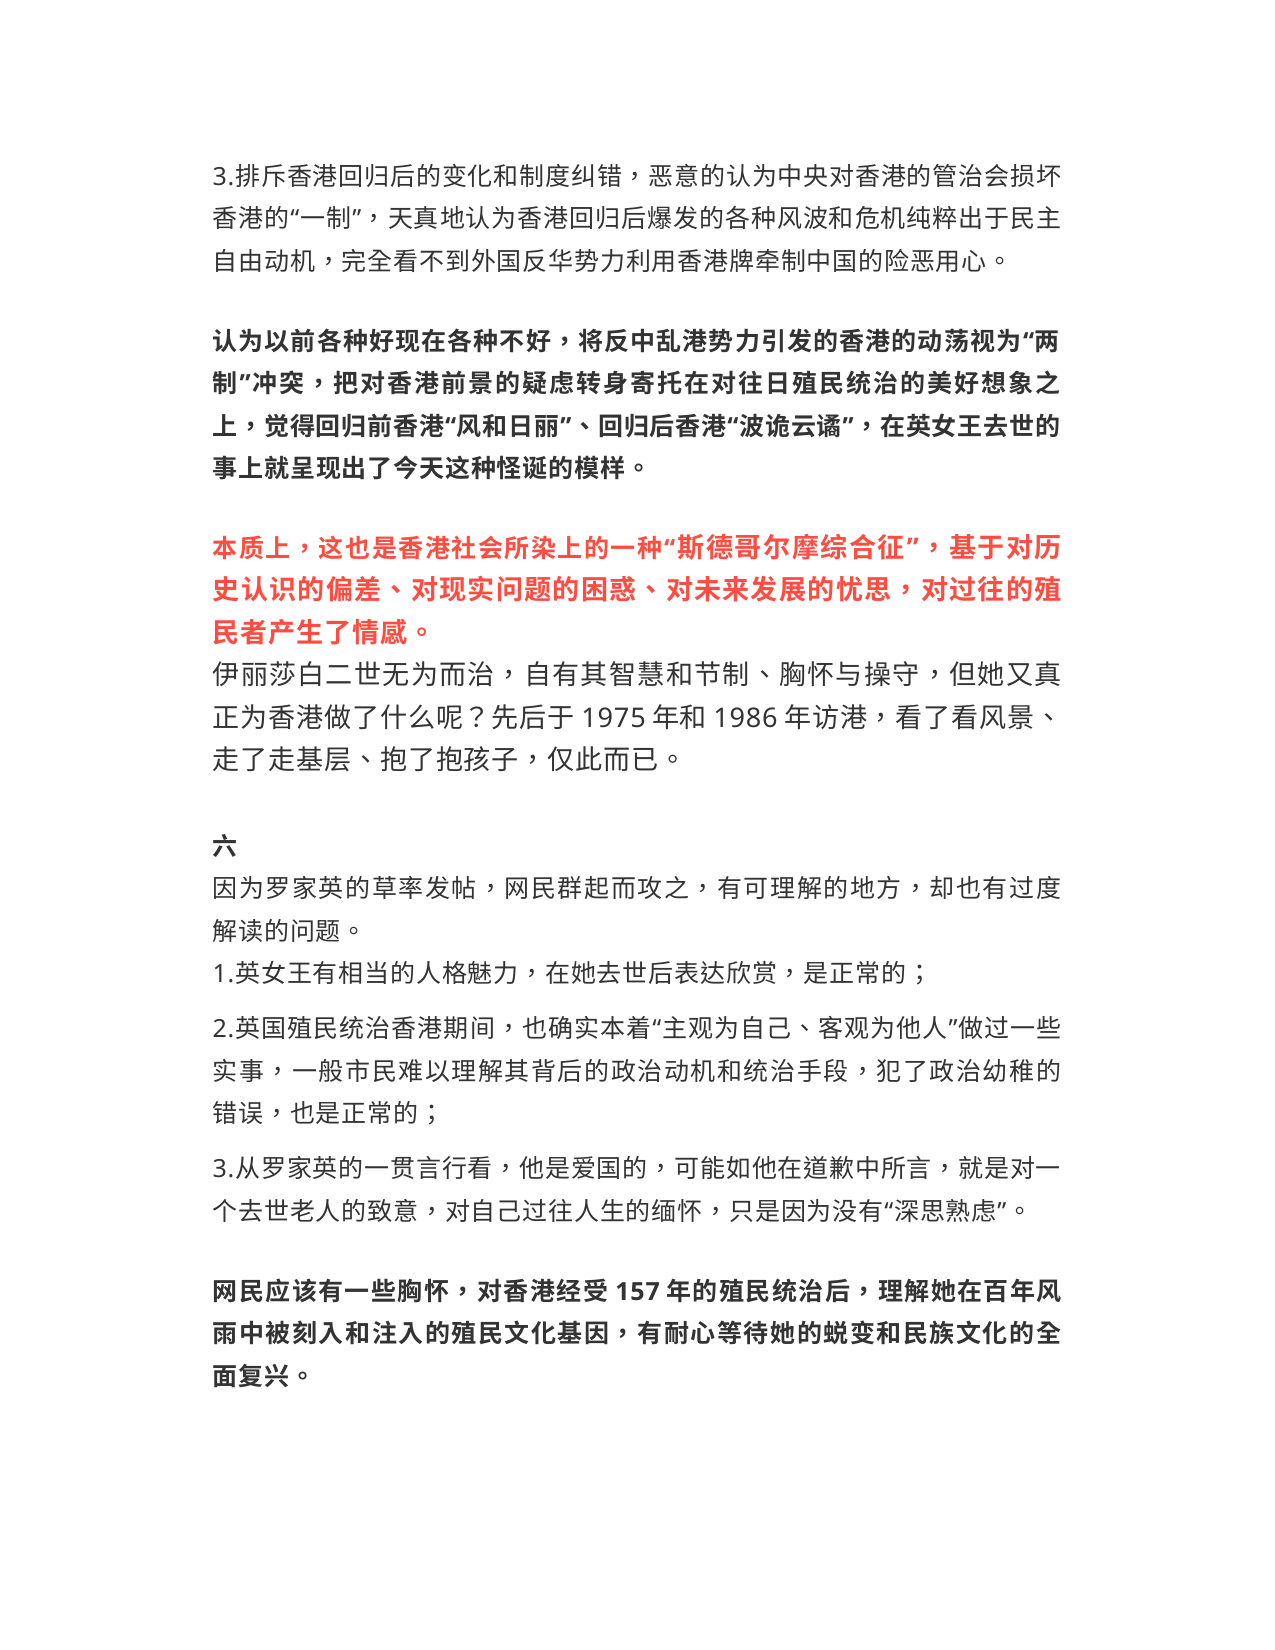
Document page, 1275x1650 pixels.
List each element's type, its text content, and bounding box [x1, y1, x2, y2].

text 认为以前各种好现在各种不好，将反中乱港势力引发的香港的动荡视为“两制”冲突，把对香港前景的疑虑转身寄托在对往日殖民统治的美好想象之上，觉得回归前香港“风和日丽”、回归后香港“波诡云谲”，在英女王去世的事上就呈现出了今天这种怪诞的模样。 [212, 315, 1062, 485]
text 3.从罗家英的一贯言行看，他是爱国的，可能如他在道歉中所言，就是对一个去世老人的致意，对自己过往人生的缅怀，只是因为没有“深思熟虑”。 [212, 1142, 1062, 1227]
text 2.英国殖民统治香港期间，也确实本着“主观为自己、客观为他人”做过一些实事，一般市民难以理解其背后的政治动机和统治手段，犯了政治幼稚的错误，也是正常的； [212, 1002, 1062, 1130]
text 本质上，这也是香港社会所染上的一种“斯德哥尔摩综合征”，基于对历史认识的偏差、对现实问题的困惑、对未来发展的忧思，对过往的殖民者产生了情感。 [212, 522, 1062, 650]
text 网民应该有一些胸怀，对香港经受157年的殖民统治后，理解她在百年风雨中被刻入和注入的殖民文化基因，有耐心等待她的蜕变和民族文化的全面复兴。 [212, 1265, 1062, 1392]
text 六 [212, 820, 1062, 862]
text 1.英女王有相当的人格魅力，在她去世后表达欣赏，是正常的； [212, 947, 1062, 990]
text 伊丽莎白二世无为而治，自有其智慧和节制、胸怀与操守，但她又真正为香港做了什么呢？先后于1975年和1986年访港，看了看风景、走了走基层、抱了抱孩子，仅此而已。 [212, 650, 1062, 777]
text 因为罗家英的草率发帖，网民群起而攻之，有可理解的地方，却也有过度解读的问题。 [212, 862, 1062, 947]
text 3.排斥香港回归后的变化和制度纠错，恶意的认为中央对香港的管治会损坏香港的“一制”，天真地认为香港回归后爆发的各种风波和危机纯粹出于民主自由动机，完全看不到外国反华势力利用香港牌牵制中国的险恶用心。 [212, 150, 1062, 277]
